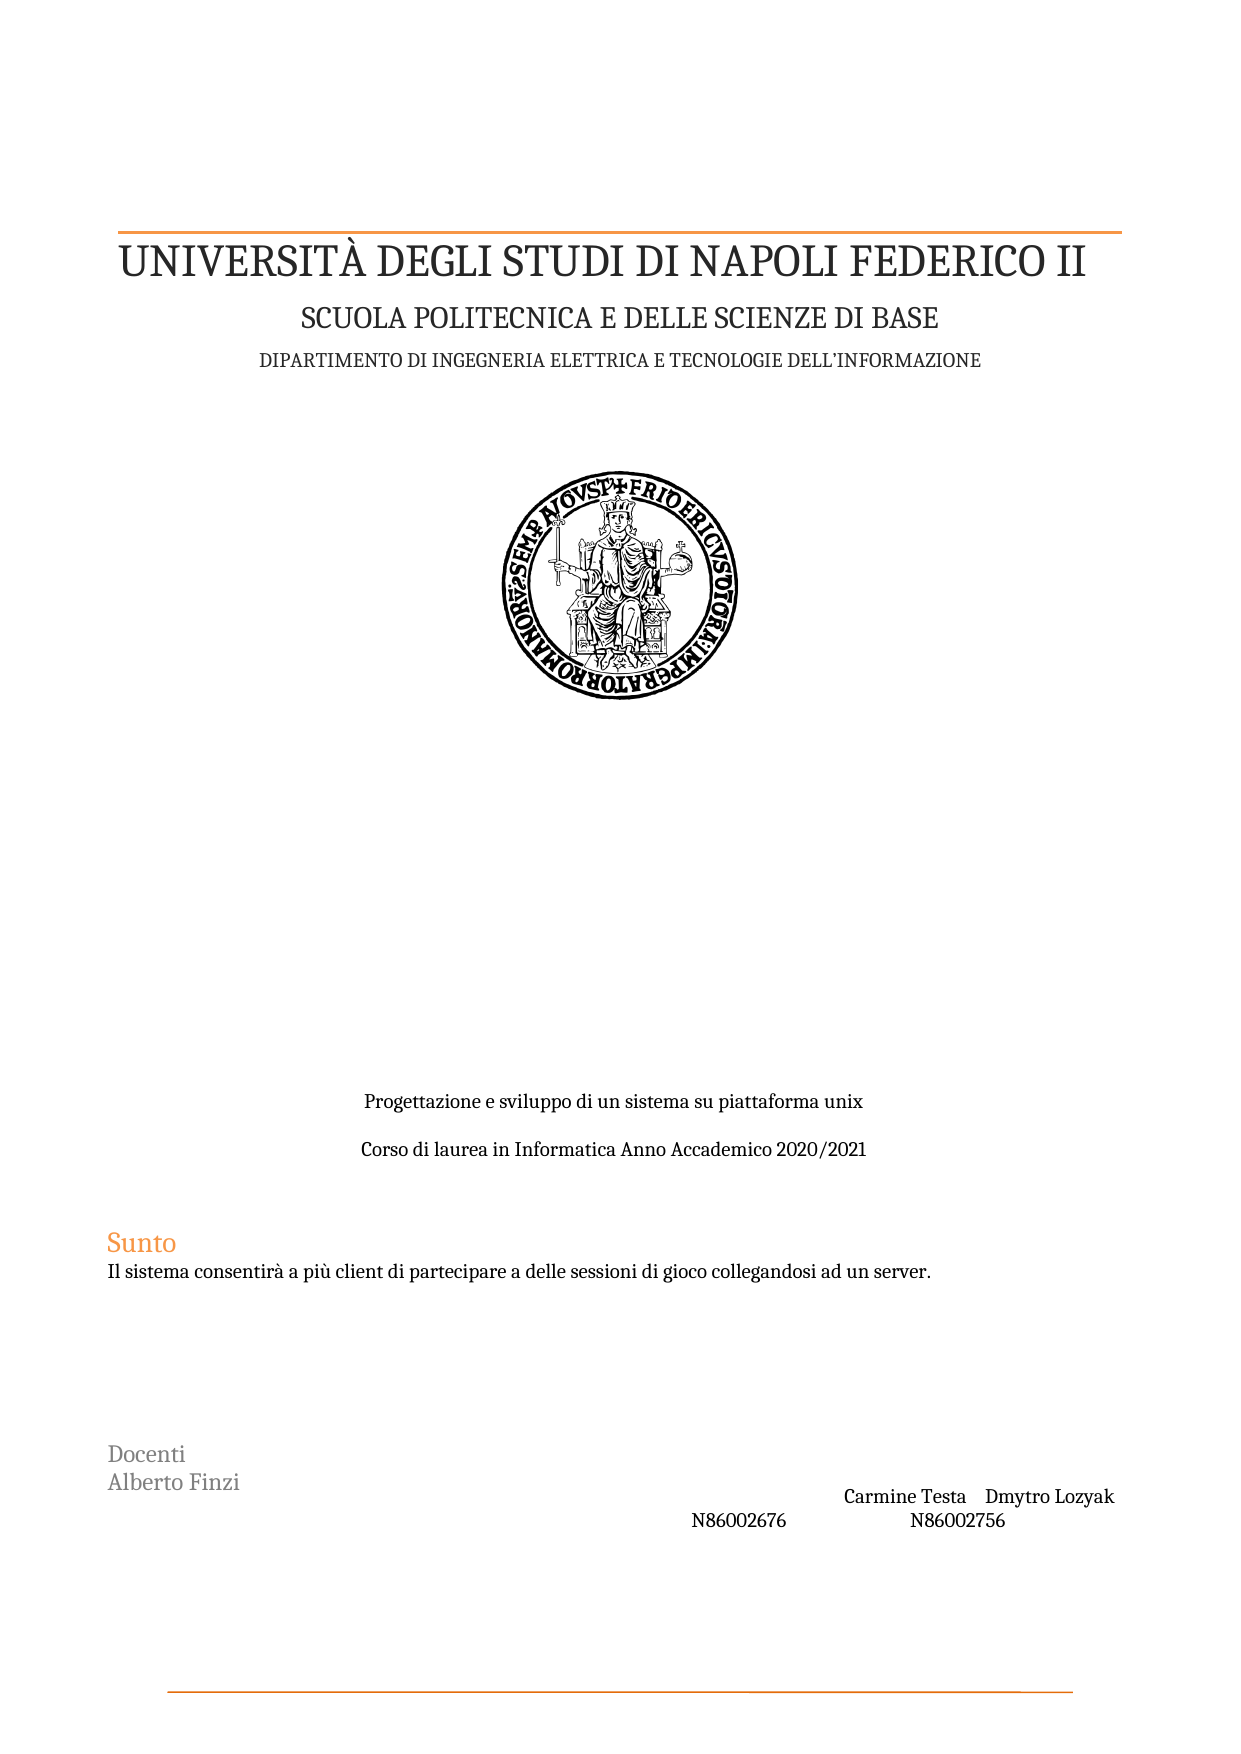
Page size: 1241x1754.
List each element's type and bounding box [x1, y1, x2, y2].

picture [501, 470, 739, 700]
